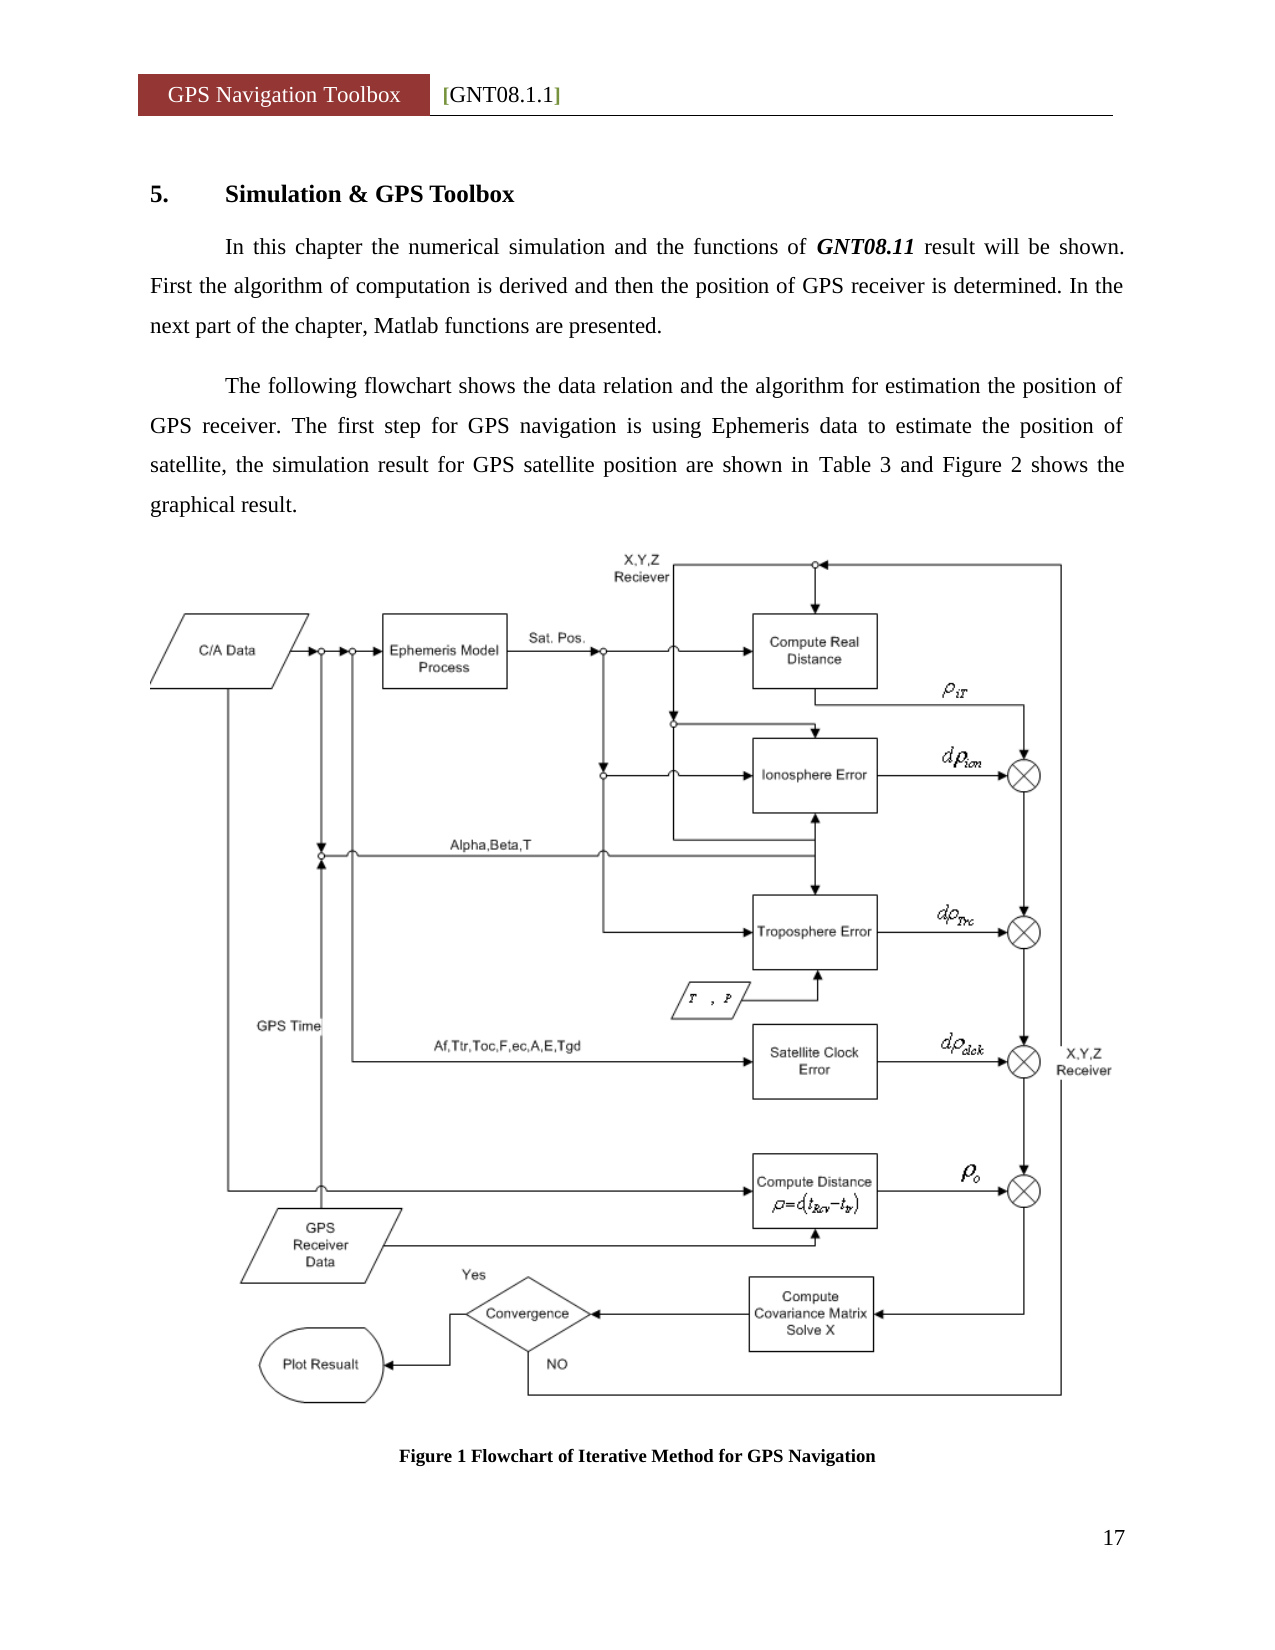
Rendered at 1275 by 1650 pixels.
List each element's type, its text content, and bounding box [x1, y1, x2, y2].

subtitle Simulation & GPS Toolbox [150, 179, 1125, 208]
picture [150, 551, 1124, 1412]
text The following flowchart shows the data relation and the algorithm for estimation the position of GPS receiver. The first step for GPS navigation is using Ephemeris data to estimate the position of satellite, the simulation result for GPS satellite position are shown in Table 3 and Figure 2 shows the graphical result. [150, 372, 1125, 517]
text In this chapter the numerical simulation and the functions of GNT08.11 result will be shown. First the algorithm of computation is derived and then the position of GPS receiver is determined. In the next part of the chapter, Matlab functions are presented. [150, 233, 1125, 338]
